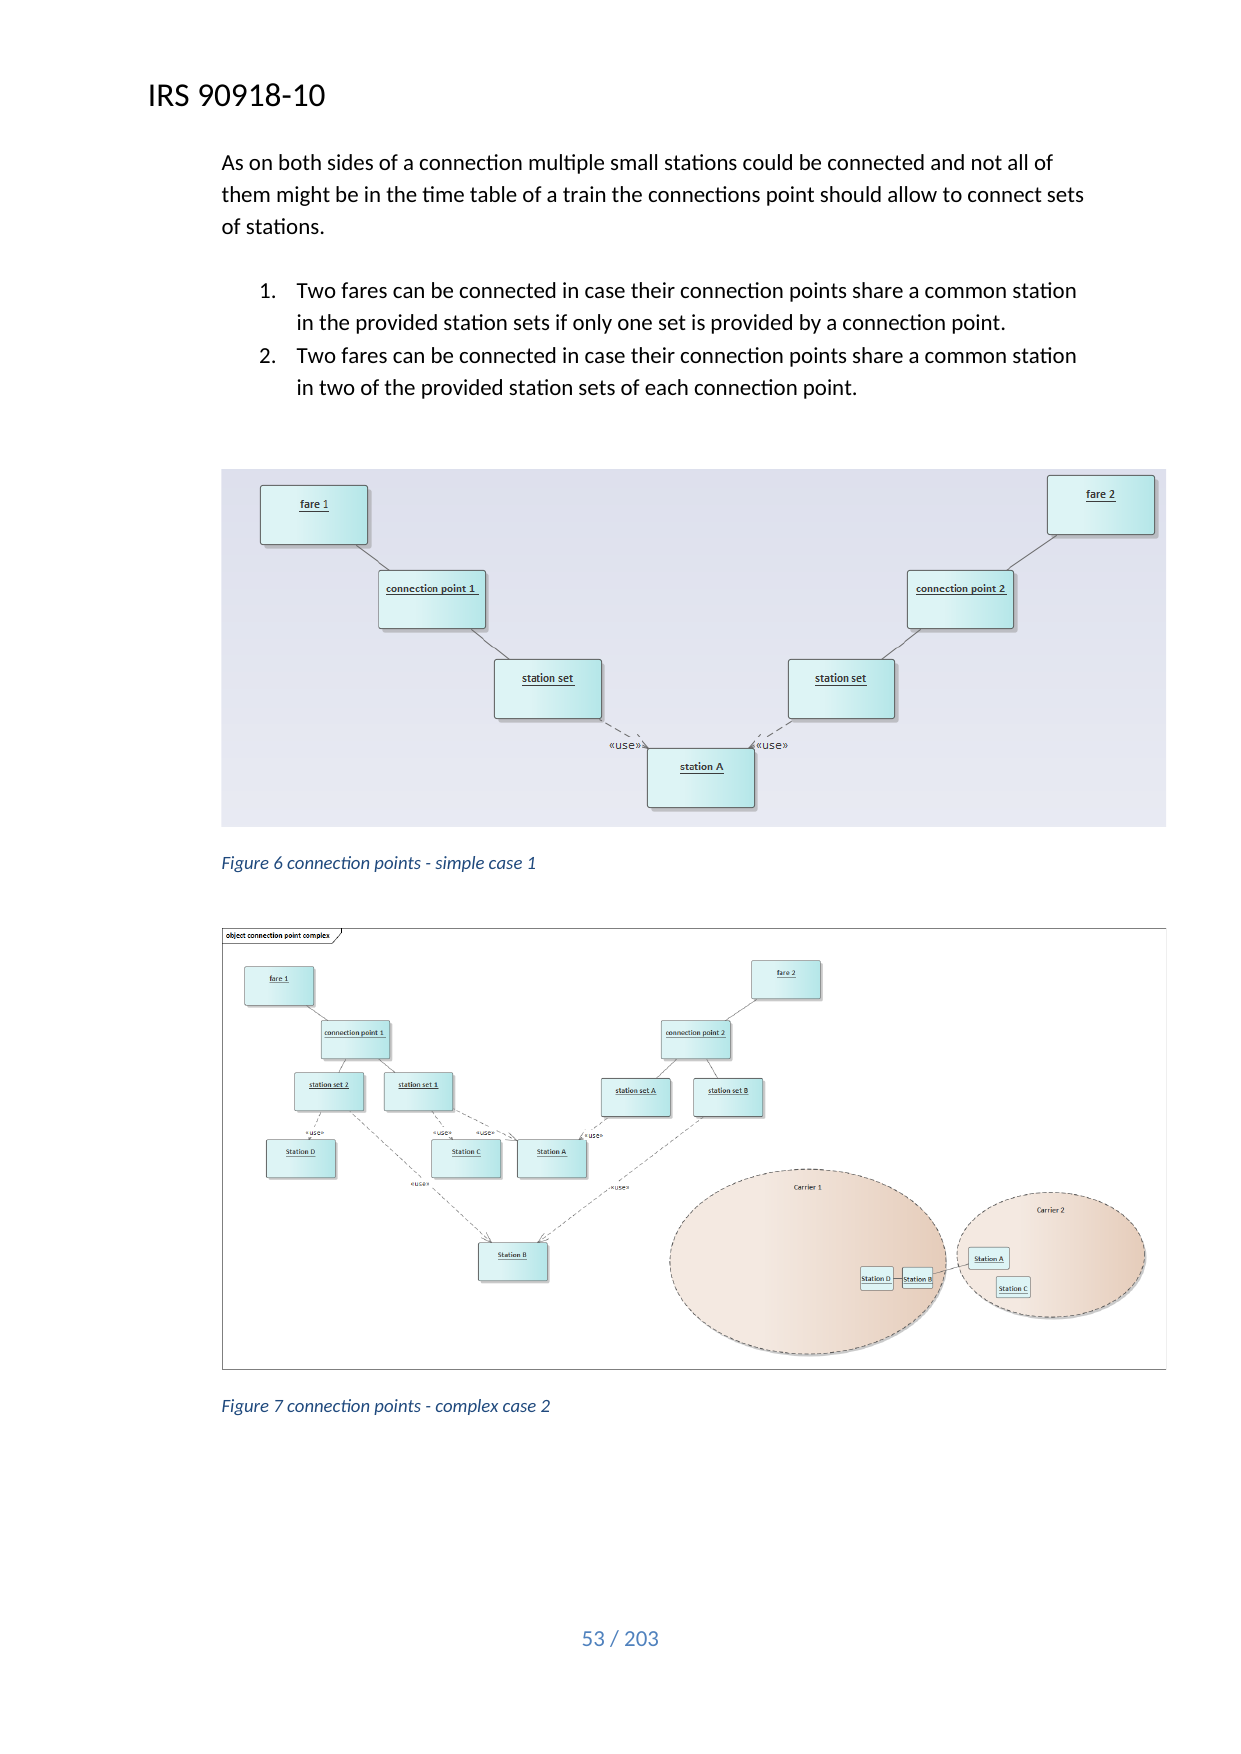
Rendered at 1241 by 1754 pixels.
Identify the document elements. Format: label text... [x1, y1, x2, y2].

picture [221, 927, 1167, 1370]
text Figure 7 connection points - complex case 2 [148, 1394, 1093, 1417]
list Two fares can be connected in case their connection points share a common station in the provided station sets if only one set is provided by a connection point. [259, 276, 1093, 337]
list Two fares can be connected in case their connection points share a common station in two of the provided station sets of each connection point. [259, 341, 1093, 401]
list As on both sides of a connection multiple small stations could be connected and not all of them might be in the time table of a train the connections point should allow to connect sets of stations. [221, 148, 1093, 240]
picture [221, 469, 1167, 827]
text Figure 6 connection points - simple case 1 [221, 851, 1093, 874]
